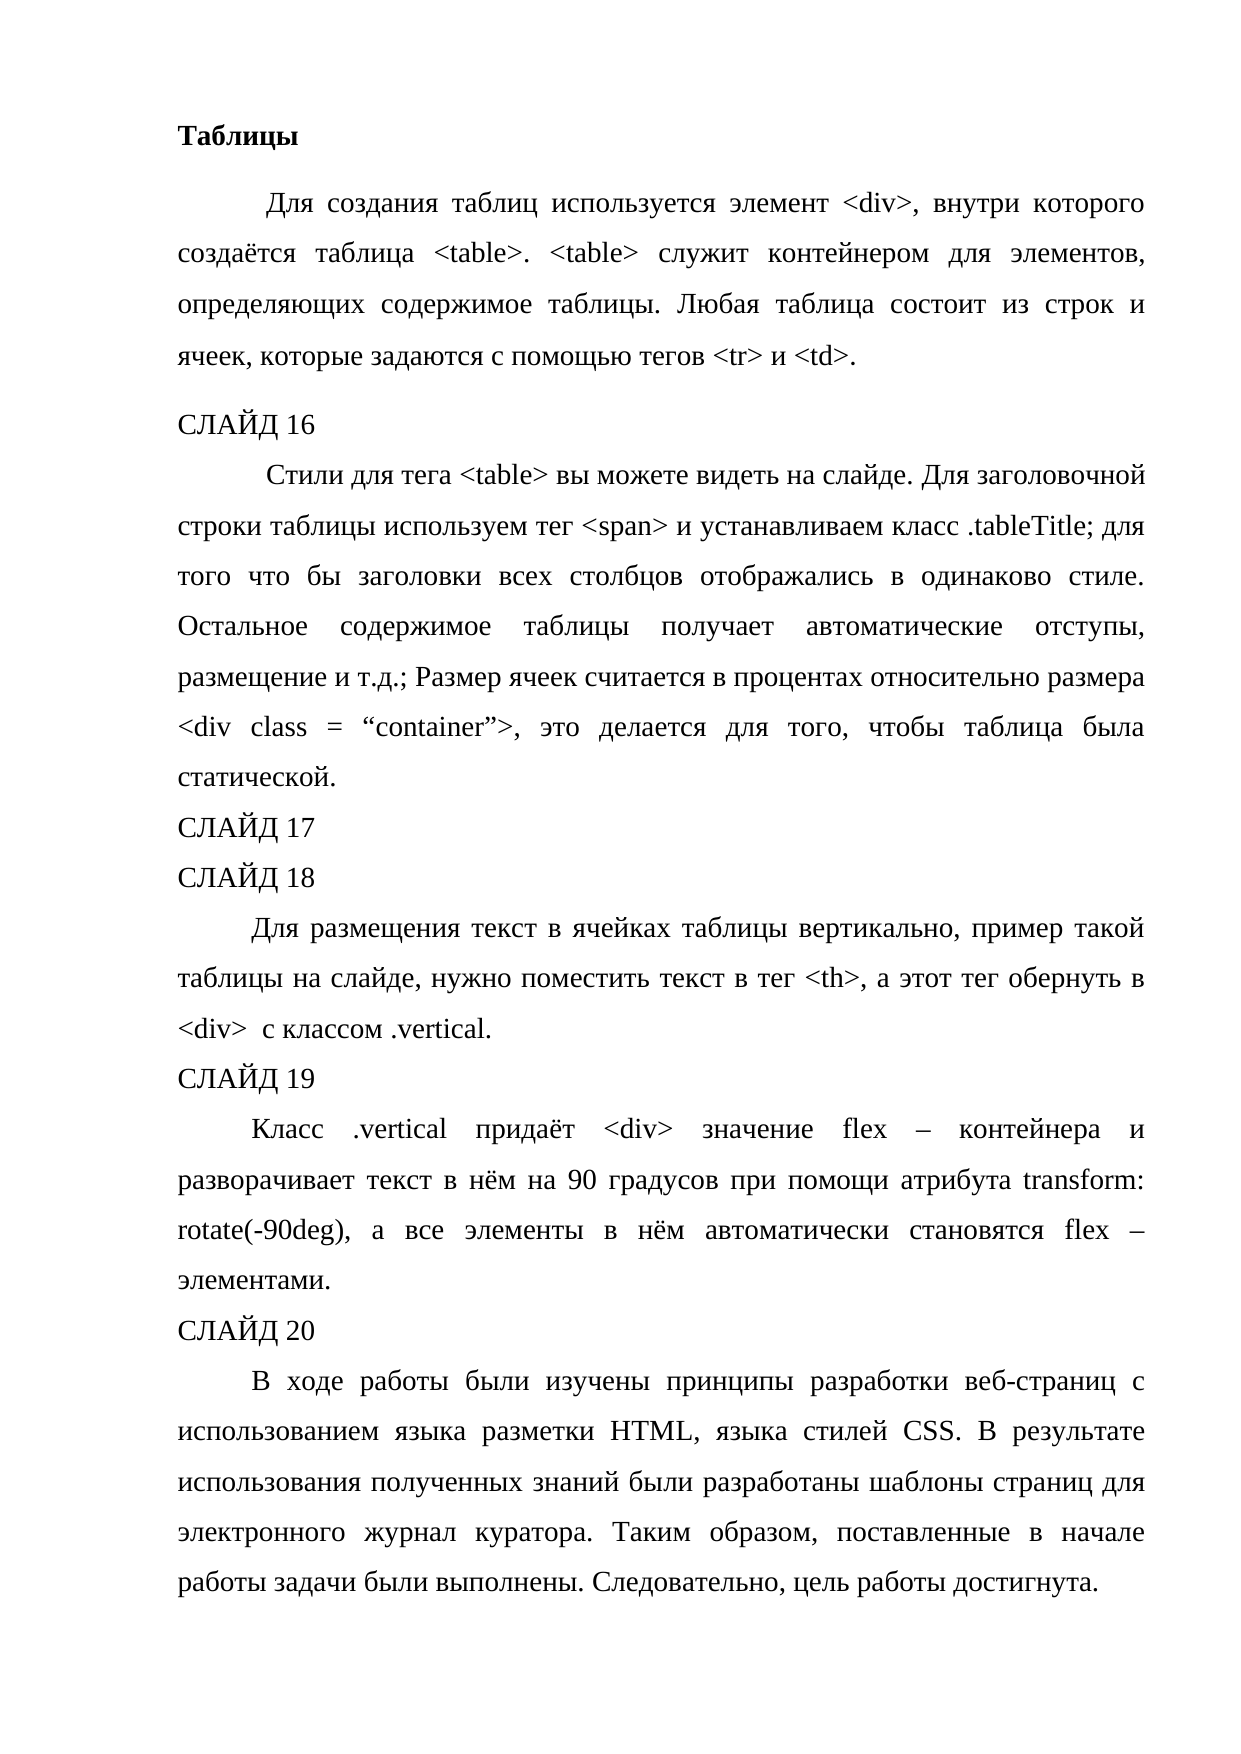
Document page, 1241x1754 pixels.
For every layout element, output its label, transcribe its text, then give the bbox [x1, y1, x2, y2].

text В ходе работы были изучены принципы разработки веб-страниц с использованием языка разметки HTML, языка стилей CSS. В результате использования полученных знаний были разработаны шаблоны страниц для электронного журнал куратора. Таким образом, поставленные в начале работы задачи были выполнены. Следовательно, цель работы достигнута. [177, 1363, 1146, 1598]
text СЛАЙД 18 [177, 860, 1146, 893]
text Стили для тега <table> вы можете видеть на слайде. Для заголовочной строки таблицы используем тег <span> и устанавливаем класс .tableTitle; для того что бы заголовки всех столбцов отображались в одинаково стиле. Остальное содержимое таблицы получает автоматические отступы, размещение и т.д.; Размер ячеек считается в процентах относительно размера <div class = “container”>, это делается для того, чтобы таблица была статической. [177, 457, 1146, 793]
text СЛАЙД 20 [177, 1313, 1146, 1346]
text Класс .vertical придаёт <div> значение flex – контейнера и разворачивает текст в нём на 90 градусов при помощи атрибута transform: rotate(-90deg), а все элементы в нём автоматически становятся flex – элементами. [177, 1112, 1146, 1296]
text СЛАЙД 19 [177, 1061, 1146, 1095]
text Для создания таблиц используется элемент <div>, внутри которого создаётся таблица <table>. <table> cлужит контейнером для элементов, определяющих содержимое таблицы. Любая таблица состоит из строк и ячеек, которые задаются с помощью тегов <tr> и <td>. [177, 185, 1146, 373]
text Таблицы [177, 118, 1152, 152]
text Для размещения текст в ячейках таблицы вертикально, пример такой таблицы на слайде, нужно поместить текст в тег <th>, а этот тег обернуть в <div> с классом .vertical. [177, 910, 1146, 1044]
text СЛАЙД 16 [177, 407, 1152, 441]
text СЛАЙД 17 [177, 810, 1146, 843]
